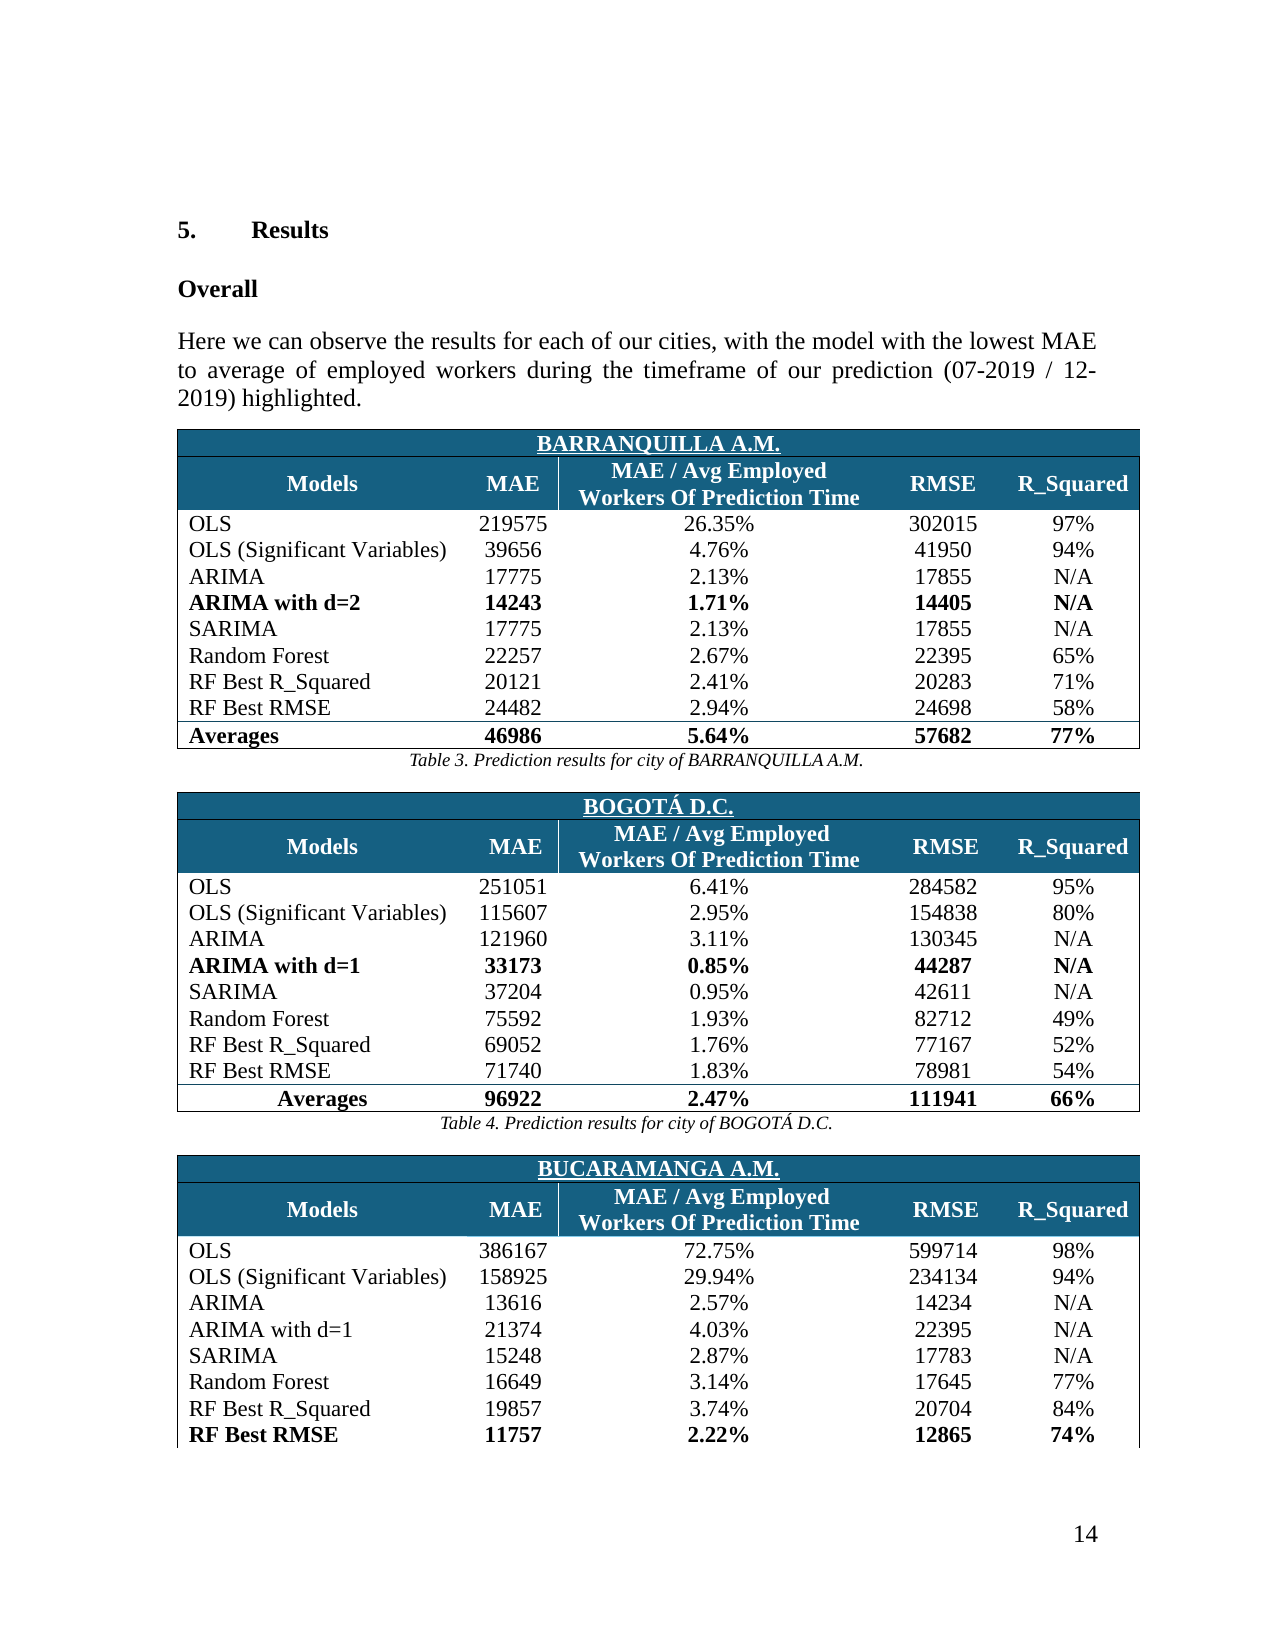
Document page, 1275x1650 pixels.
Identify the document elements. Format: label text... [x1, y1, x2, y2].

table_cell 42611 [879, 978, 1006, 1004]
table_cell 130345 [879, 926, 1006, 952]
table_cell 1.83% [559, 1057, 879, 1084]
table_cell 115607 [467, 899, 558, 926]
table_cell 6.41% [559, 873, 879, 899]
table_cell RF Best R_Squared [178, 668, 467, 694]
table_cell N/A [1006, 589, 1139, 615]
table_cell 71% [1006, 668, 1139, 694]
table_cell 69052 [467, 1031, 558, 1057]
table_cell 16649 [467, 1369, 558, 1395]
table_cell 2.13% [559, 563, 879, 589]
table_cell 17855 [879, 615, 1006, 642]
table_cell Averages [178, 1085, 467, 1111]
table_cell MAE [467, 820, 558, 873]
table_cell 2.67% [559, 642, 879, 668]
table_cell Random Forest [178, 1369, 467, 1395]
table_cell ARIMA [178, 563, 467, 589]
table_cell 74% [1006, 1421, 1139, 1447]
table_cell R_Squared [1006, 820, 1139, 873]
table_cell MAE / Avg Employed Workers Of Prediction Time [559, 457, 879, 510]
table_cell 1.93% [559, 1005, 879, 1031]
table_cell 3.14% [559, 1369, 879, 1395]
table_cell 41950 [879, 536, 1006, 563]
table_cell RMSE [879, 457, 1006, 510]
table_cell 82712 [879, 1005, 1006, 1031]
table_cell 17775 [467, 615, 558, 642]
table_cell R_Squared [1006, 457, 1139, 510]
table_header BUCARAMANGA A.M. [178, 1156, 1140, 1182]
table_cell 97% [1006, 510, 1139, 536]
table_cell 94% [1006, 536, 1139, 563]
table_cell 46986 [467, 722, 558, 748]
table_cell 0.95% [559, 978, 879, 1004]
table_cell 29.94% [559, 1263, 879, 1289]
table_cell 14243 [467, 589, 558, 615]
table_cell 14405 [879, 589, 1006, 615]
table_cell 0.85% [559, 952, 879, 978]
table_cell 17855 [879, 563, 1006, 589]
table_cell 4.76% [559, 536, 879, 563]
table_cell 17775 [467, 563, 558, 589]
table_cell 44287 [879, 952, 1006, 978]
table_cell ARIMA with d=1 [178, 1316, 467, 1342]
table_cell 80% [1006, 899, 1139, 926]
table_cell SARIMA [178, 615, 467, 642]
table_cell Models [178, 1183, 467, 1236]
table_cell 17645 [879, 1369, 1006, 1395]
table_cell RF Best RMSE [178, 1421, 467, 1447]
table_header BARRANQUILLA A.M. [178, 430, 1140, 456]
table_cell SARIMA [178, 978, 467, 1004]
table_cell 22395 [879, 642, 1006, 668]
table_cell 21374 [467, 1316, 558, 1342]
table_cell 234134 [879, 1263, 1006, 1289]
table_cell OLS [178, 510, 467, 536]
table_cell 39656 [467, 536, 558, 563]
table_cell 94% [1006, 1263, 1139, 1289]
table_cell 72.75% [559, 1237, 879, 1263]
table_cell 3.11% [559, 926, 879, 952]
table_cell 24698 [879, 695, 1006, 721]
table_cell 111941 [879, 1085, 1006, 1111]
table_cell RF Best R_Squared [178, 1395, 467, 1421]
table_cell 65% [1006, 642, 1139, 668]
table_cell N/A [1006, 1316, 1139, 1342]
text Table 4. Prediction results for city of BOGOTÁ D.C. [177, 1112, 1098, 1134]
table_cell ARIMA with d=1 [178, 952, 467, 978]
table_cell 2.95% [559, 899, 879, 926]
table_cell N/A [1006, 563, 1139, 589]
table_cell 78981 [879, 1057, 1006, 1084]
subtitle Results [177, 215, 1098, 243]
table_cell RF Best RMSE [178, 695, 467, 721]
table_cell 95% [1006, 873, 1139, 899]
table_cell ARIMA with d=2 [178, 589, 467, 615]
table_cell 17783 [879, 1342, 1006, 1368]
table_cell 71740 [467, 1057, 558, 1084]
table_cell 22395 [879, 1316, 1006, 1342]
table_cell 3.74% [559, 1395, 879, 1421]
table_cell MAE / Avg Employed Workers Of Prediction Time [559, 1183, 879, 1236]
table_header BOGOTÁ D.C. [178, 793, 1140, 819]
table_cell 12865 [879, 1421, 1006, 1447]
table_cell MAE [467, 457, 558, 510]
table_cell 2.41% [559, 668, 879, 694]
table_cell 66% [1006, 1085, 1139, 1111]
table_cell 37204 [467, 978, 558, 1004]
text Overall [177, 274, 1098, 303]
table_cell SARIMA [178, 1342, 467, 1368]
table_cell OLS (Significant Variables) [178, 536, 467, 563]
table_cell 158925 [467, 1263, 558, 1289]
table_cell OLS (Significant Variables) [178, 1263, 467, 1289]
table_cell 54% [1006, 1057, 1139, 1084]
table_cell 84% [1006, 1395, 1139, 1421]
table_cell 98% [1006, 1237, 1139, 1263]
table_cell OLS (Significant Variables) [178, 899, 467, 926]
table_cell 24482 [467, 695, 558, 721]
table_cell 302015 [879, 510, 1006, 536]
table_cell 284582 [879, 873, 1006, 899]
table_cell 26.35% [559, 510, 879, 536]
table_cell N/A [1006, 1342, 1139, 1368]
text Table 3. Prediction results for city of BARRANQUILLA A.M. [177, 749, 1098, 771]
table_cell Random Forest [178, 642, 467, 668]
table_cell 20121 [467, 668, 558, 694]
table_cell RMSE [879, 820, 1006, 873]
table_cell 77% [1006, 1369, 1139, 1395]
table_cell 49% [1006, 1005, 1139, 1031]
table_cell 599714 [879, 1237, 1006, 1263]
table_cell N/A [1006, 615, 1139, 642]
table_cell 77% [1006, 722, 1139, 748]
table_cell OLS [178, 873, 467, 899]
table_cell ARIMA [178, 926, 467, 952]
table_cell 52% [1006, 1031, 1139, 1057]
table_cell 1.76% [559, 1031, 879, 1057]
table_cell 2.57% [559, 1289, 879, 1316]
table_cell RF Best RMSE [178, 1057, 467, 1084]
table_cell MAE [467, 1183, 558, 1236]
table_cell 11757 [467, 1421, 558, 1447]
table_cell 154838 [879, 899, 1006, 926]
table_cell Models [178, 457, 467, 510]
table_cell 33173 [467, 952, 558, 978]
table_cell N/A [1006, 1289, 1139, 1316]
table_cell 219575 [467, 510, 558, 536]
table_cell 58% [1006, 695, 1139, 721]
table_cell 96922 [467, 1085, 558, 1111]
table_cell N/A [1006, 978, 1139, 1004]
table_cell 22257 [467, 642, 558, 668]
table_cell 251051 [467, 873, 558, 899]
table_cell Averages [178, 722, 467, 748]
table_cell 57682 [879, 722, 1006, 748]
table_cell 2.13% [559, 615, 879, 642]
table_cell MAE / Avg Employed Workers Of Prediction Time [559, 820, 879, 873]
table_cell 77167 [879, 1031, 1006, 1057]
table_cell Models [178, 820, 467, 873]
table_cell 14234 [879, 1289, 1006, 1316]
table_cell 1.71% [559, 589, 879, 615]
table_cell Random Forest [178, 1005, 467, 1031]
table_cell 4.03% [559, 1316, 879, 1342]
table_cell OLS [178, 1237, 467, 1263]
table_cell 20704 [879, 1395, 1006, 1421]
table_cell 19857 [467, 1395, 558, 1421]
table_cell 20283 [879, 668, 1006, 694]
table_cell 2.22% [559, 1421, 879, 1447]
table_cell 5.64% [559, 722, 879, 748]
table_cell N/A [1006, 926, 1139, 952]
table_cell 2.94% [559, 695, 879, 721]
table_cell 15248 [467, 1342, 558, 1368]
table_cell RMSE [879, 1183, 1006, 1236]
table_cell 2.47% [559, 1085, 879, 1111]
table_cell 2.87% [559, 1342, 879, 1368]
table_cell N/A [1006, 952, 1139, 978]
table_cell RF Best R_Squared [178, 1031, 467, 1057]
table_cell 386167 [467, 1237, 558, 1263]
table_cell ARIMA [178, 1289, 467, 1316]
table_cell 121960 [467, 926, 558, 952]
table_cell R_Squared [1006, 1183, 1139, 1236]
table_cell 75592 [467, 1005, 558, 1031]
text Here we can observe the results for each of our cities, with the model with the lowest MAE to average of employed workers during the timeframe of our prediction (07-2019 / 12-2019) highlighted. [177, 326, 1098, 412]
table_cell 13616 [467, 1289, 558, 1316]
